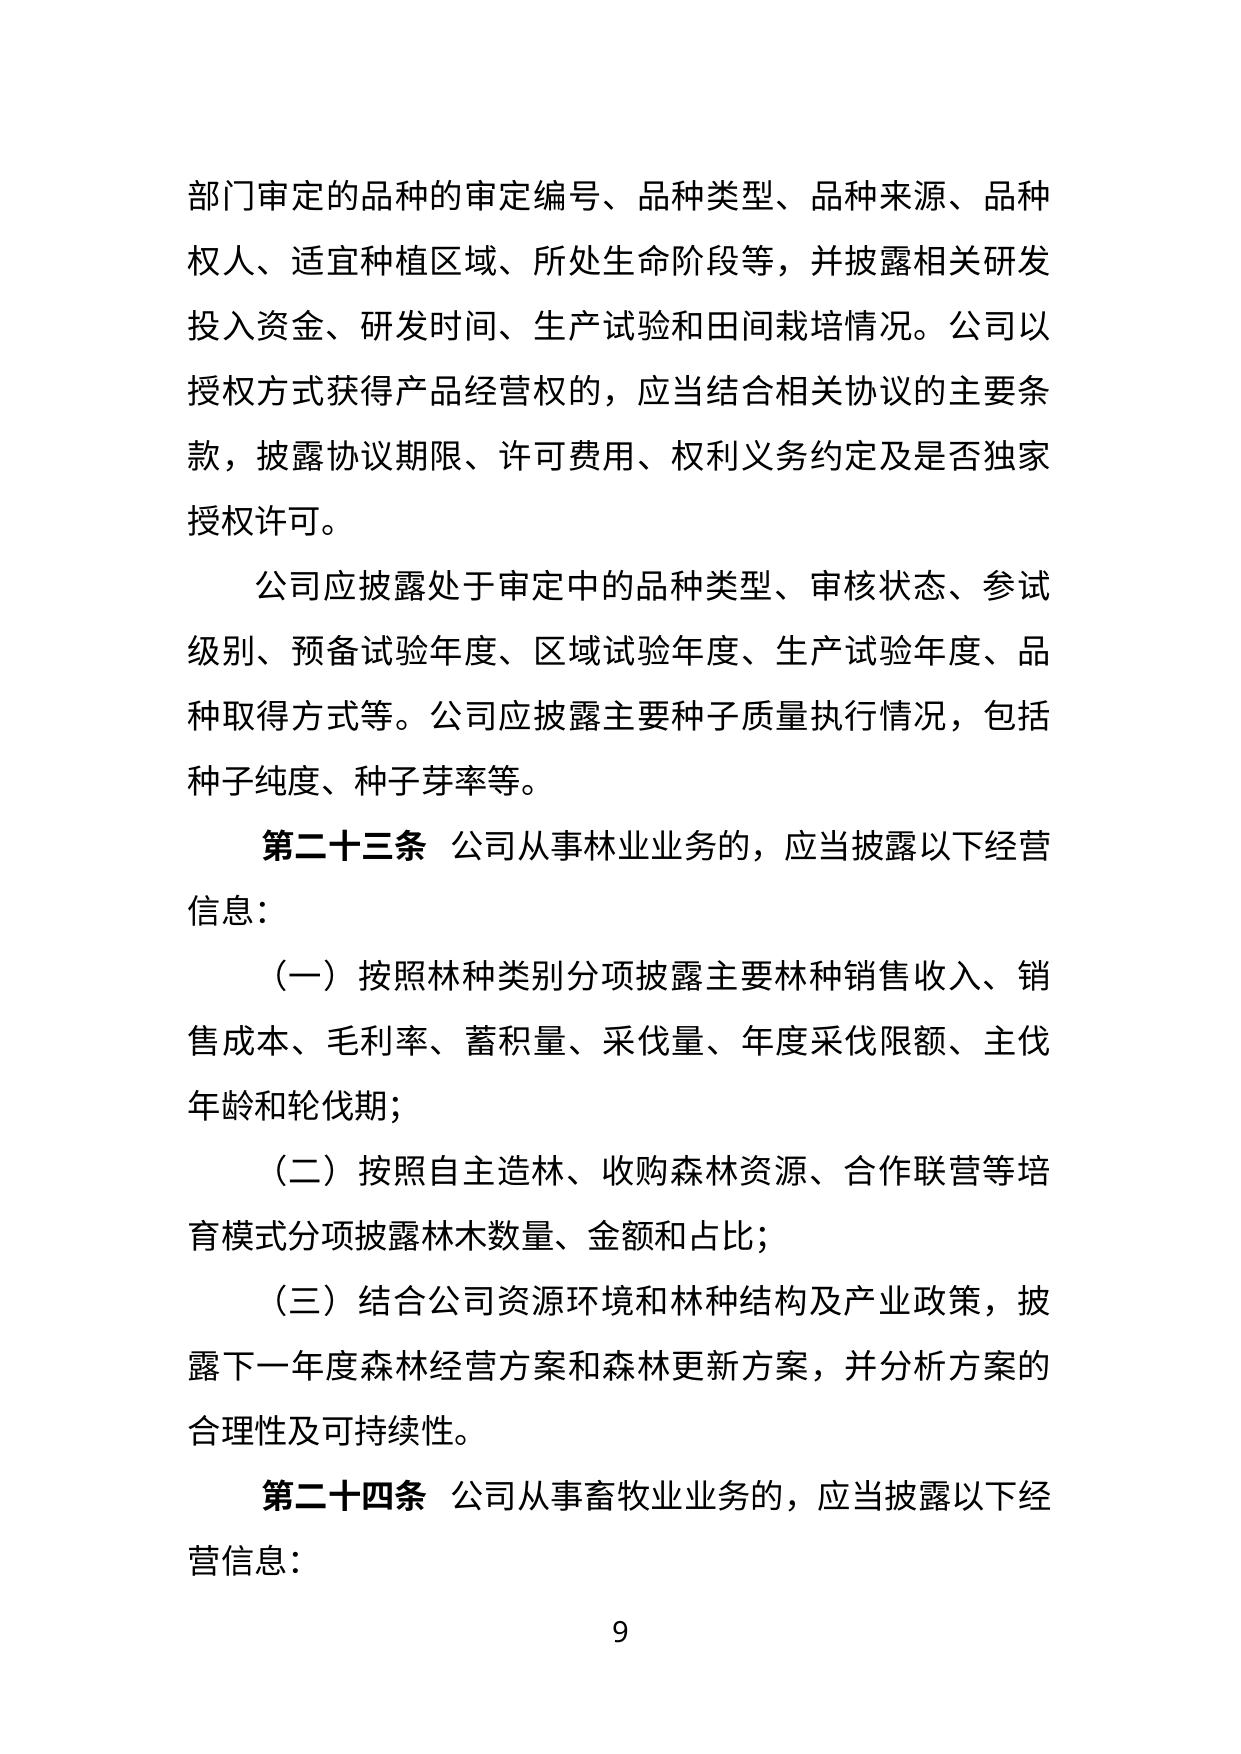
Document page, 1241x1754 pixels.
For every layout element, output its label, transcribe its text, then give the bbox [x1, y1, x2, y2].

list 公司从事林业业务的，应当披露以下经营信息： [187, 812, 1053, 942]
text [187, 162, 1053, 552]
text （三）结合公司资源环境和林种结构及产业政策，披露下一年度森林经营方案和森林更新方案，并分析方案的合理性及可持续性。 [187, 1267, 1053, 1462]
text 公司应披露处于审定中的品种类型、审核状态、参试级别、预备试验年度、区域试验年度、生产试验年度、品种取得方式等。公司应披露主要种子质量执行情况，包括种子纯度、种子芽率等。 [187, 552, 1053, 812]
text （一）按照林种类别分项披露主要林种销售收入、销售成本、毛利率、蓄积量、采伐量、年度采伐限额、主伐年龄和轮伐期； [187, 942, 1053, 1137]
text （二）按照自主造林、收购森林资源、合作联营等培育模式分项披露林木数量、金额和占比； [187, 1137, 1053, 1267]
list 公司从事畜牧业业务的，应当披露以下经营信息： [187, 1462, 1053, 1592]
